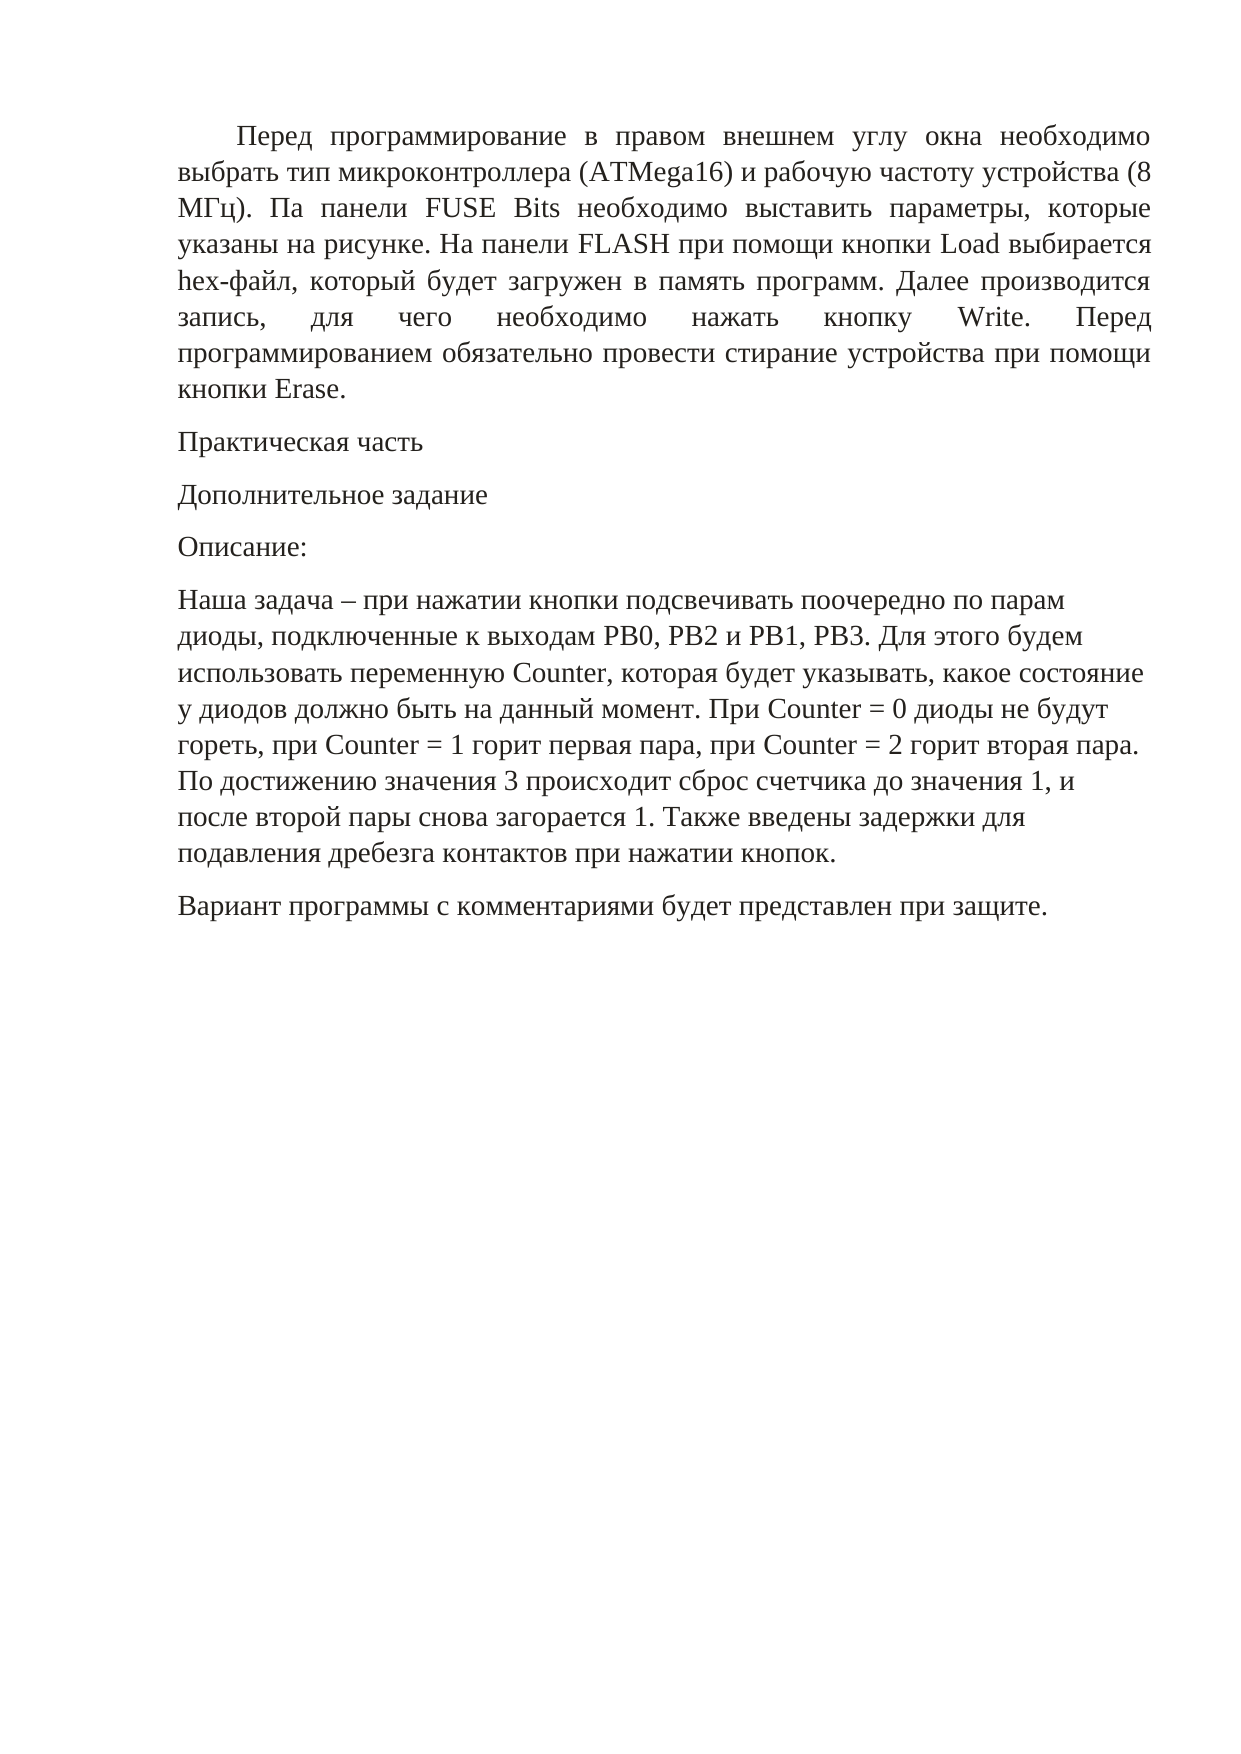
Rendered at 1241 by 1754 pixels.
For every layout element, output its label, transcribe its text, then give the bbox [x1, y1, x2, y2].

text Дополнительное задание [177, 477, 1152, 510]
text Практическая часть [177, 424, 1152, 457]
text Описание: [177, 529, 1152, 563]
text Наша задача – при нажатии кнопки подсвечивать поочередно по парам диоды, подключенные к выходам PB0, PB2 и PB1, PB3. Для этого будем использовать переменную Counter, которая будет указывать, какое состояние у диодов должно быть на данный момент. При Counter = 0 диоды не будут гореть, при Counter = 1 горит первая пара, при Counter = 2 горит вторая пара. По достижению значения 3 происходит сброс счетчика до значения 1, и после второй пары снова загорается 1. Также введены задержки для подавления дребезга контактов при нажатии кнопок. [177, 582, 1152, 869]
text Перед программирование в правом внешнем углу окна необходимо выбрать тип микроконтроллера (ATMega16) и рабочую частоту устройства (8 МГц). Па панели FUSE Bits необходимо выставить параметры, которые указаны на рисунке. На панели FLASH при помощи кнопки Load выбирается hex-файл, который будет загружен в память программ. Далее производится запись, для чего необходимо нажать кнопку Write. Перед программированием обязательно провести стирание устройства при помощи кнопки Erase. [177, 118, 1152, 405]
text Вариант программы с комментариями будет представлен при защите. [177, 888, 1152, 922]
